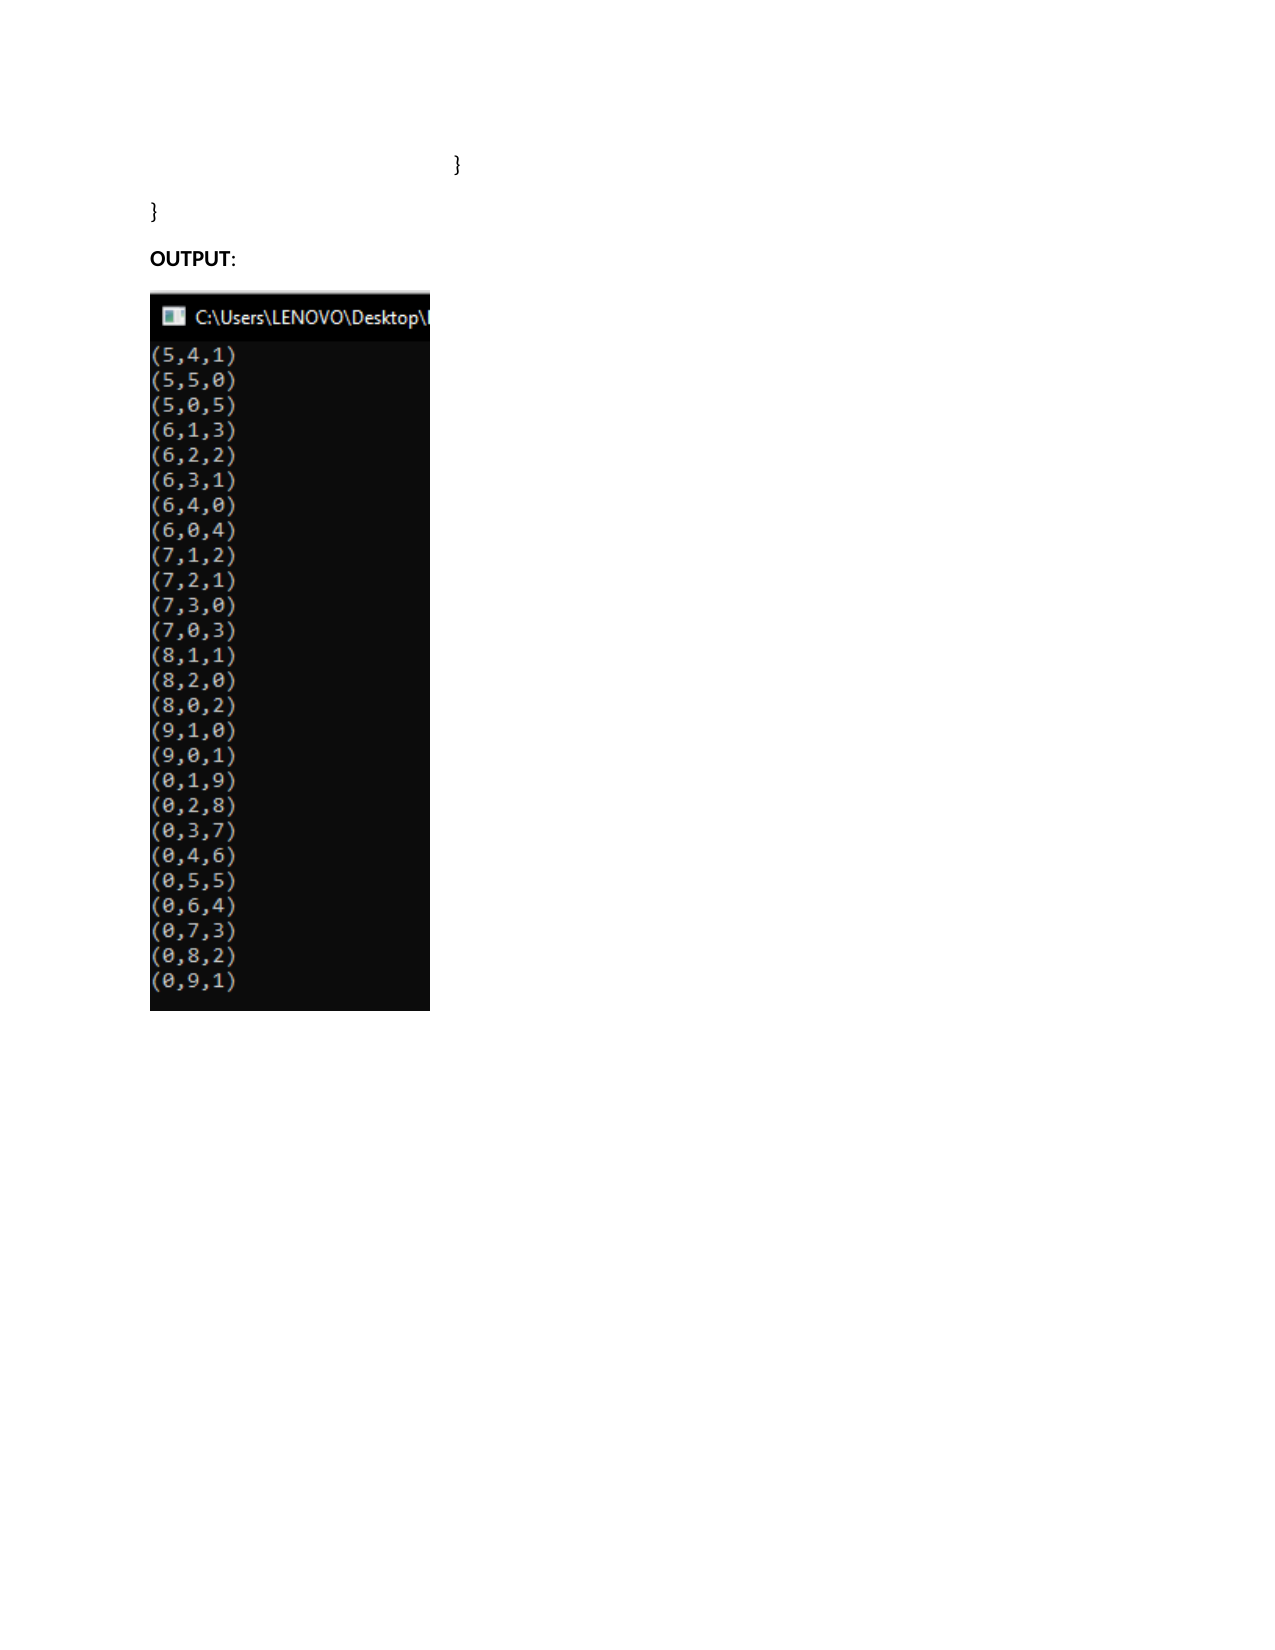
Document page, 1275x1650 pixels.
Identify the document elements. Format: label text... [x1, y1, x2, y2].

text } [150, 150, 1125, 178]
text OUTPUT: [150, 244, 1125, 272]
text } [150, 197, 1125, 225]
picture [150, 290, 430, 1011]
